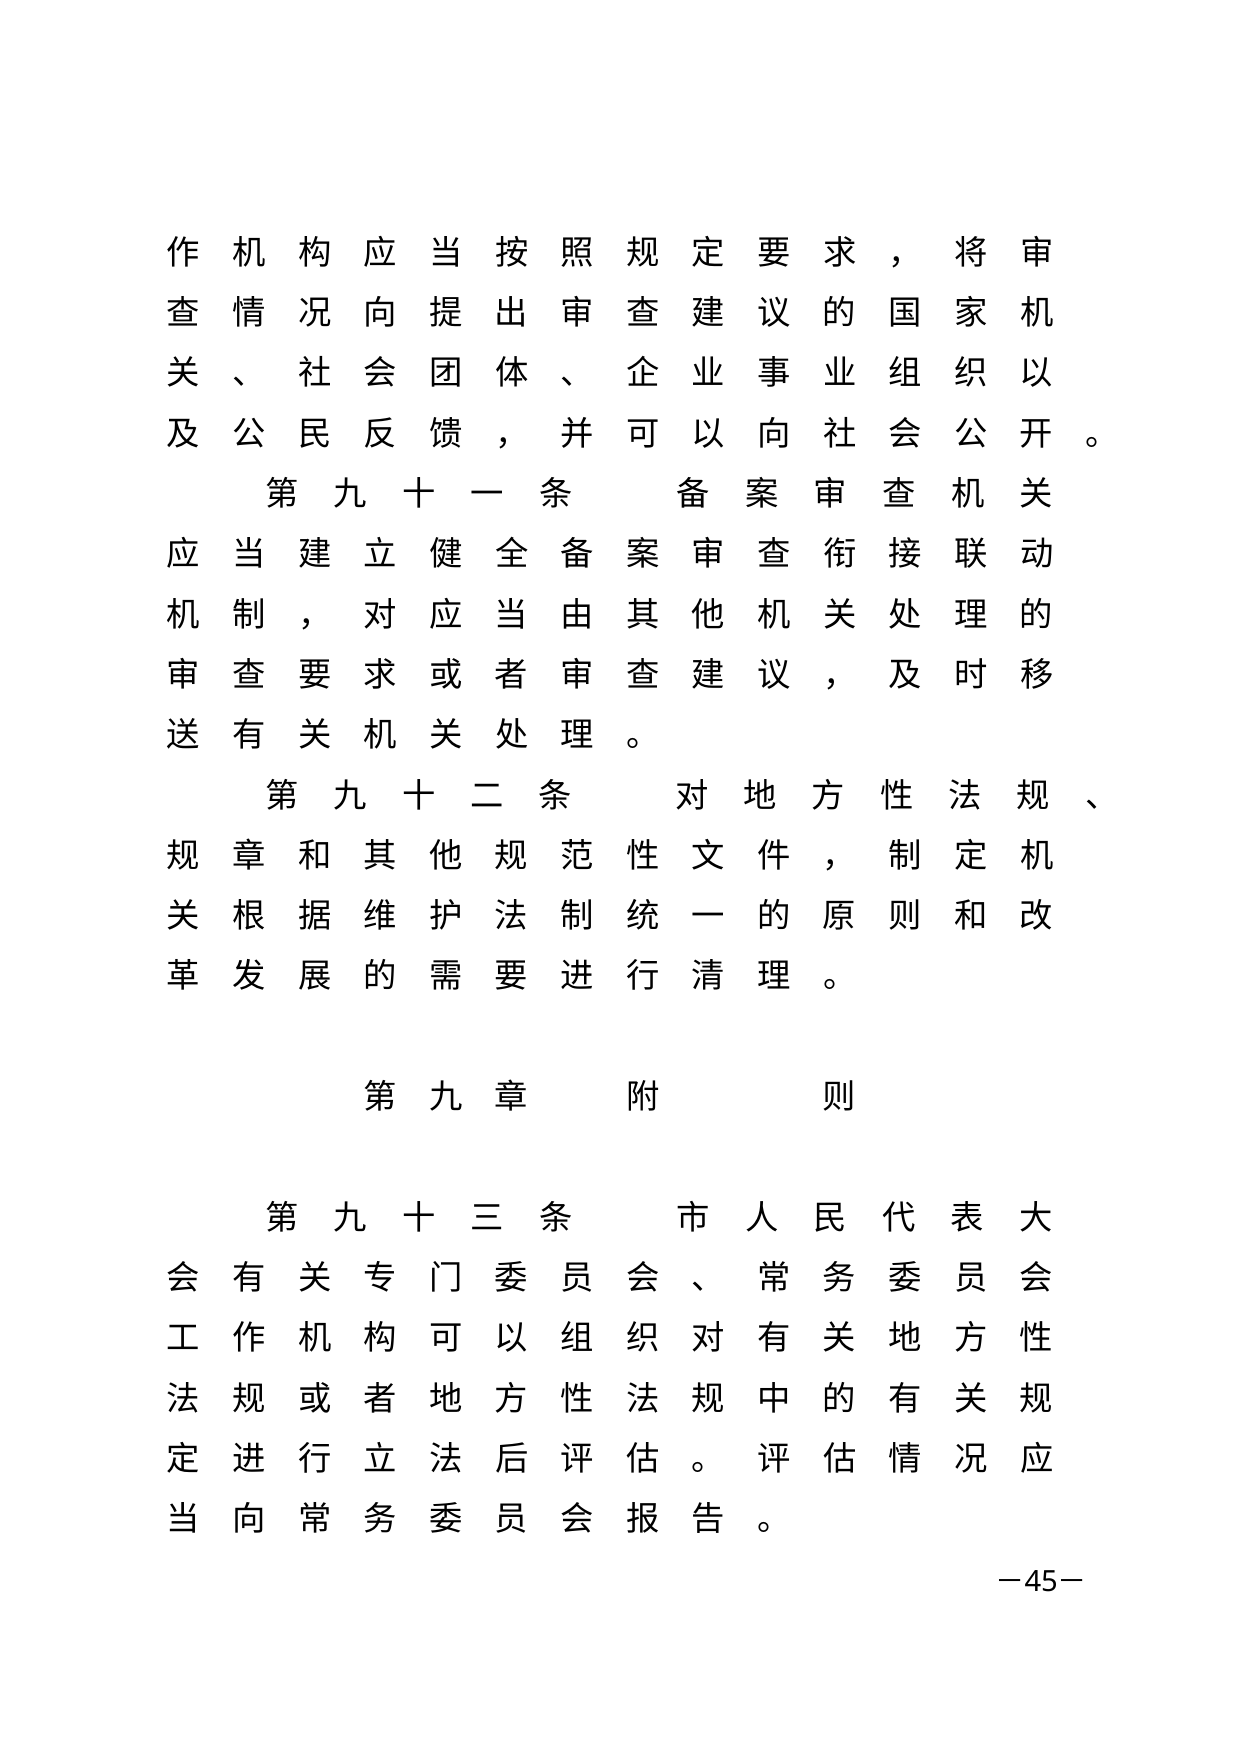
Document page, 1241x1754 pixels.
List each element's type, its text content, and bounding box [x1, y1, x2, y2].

text 第九十二条 对地方性法规、规章和其他规范性文件，制定机关根据维护法制统一的原则和改革发展的需要进行清理。 [167, 762, 1085, 1003]
text 第九十条 市人民代表大会有关专门委员会、常务委员会工作机构应当按照规定要求，将审查情况向提出审查建议的国家机关、社会团体、企业事业组织以及公民反馈，并可以向社会公开。 [167, 219, 1085, 461]
text 第九章 附 则 [167, 1064, 1085, 1124]
text 第九十一条 备案审查机关应当建立健全备案审查衔接联动机制，对应当由其他机关处理的审查要求或者审查建议，及时移送有关机关处理。 [167, 461, 1085, 762]
text 第九十三条 市人民代表大会有关专门委员会、常务委员会工作机构可以组织对有关地方性法规或者地方性法规中的有关规定进行立法后评估。评估情况应当向常务委员会报告。 [167, 1184, 1085, 1546]
